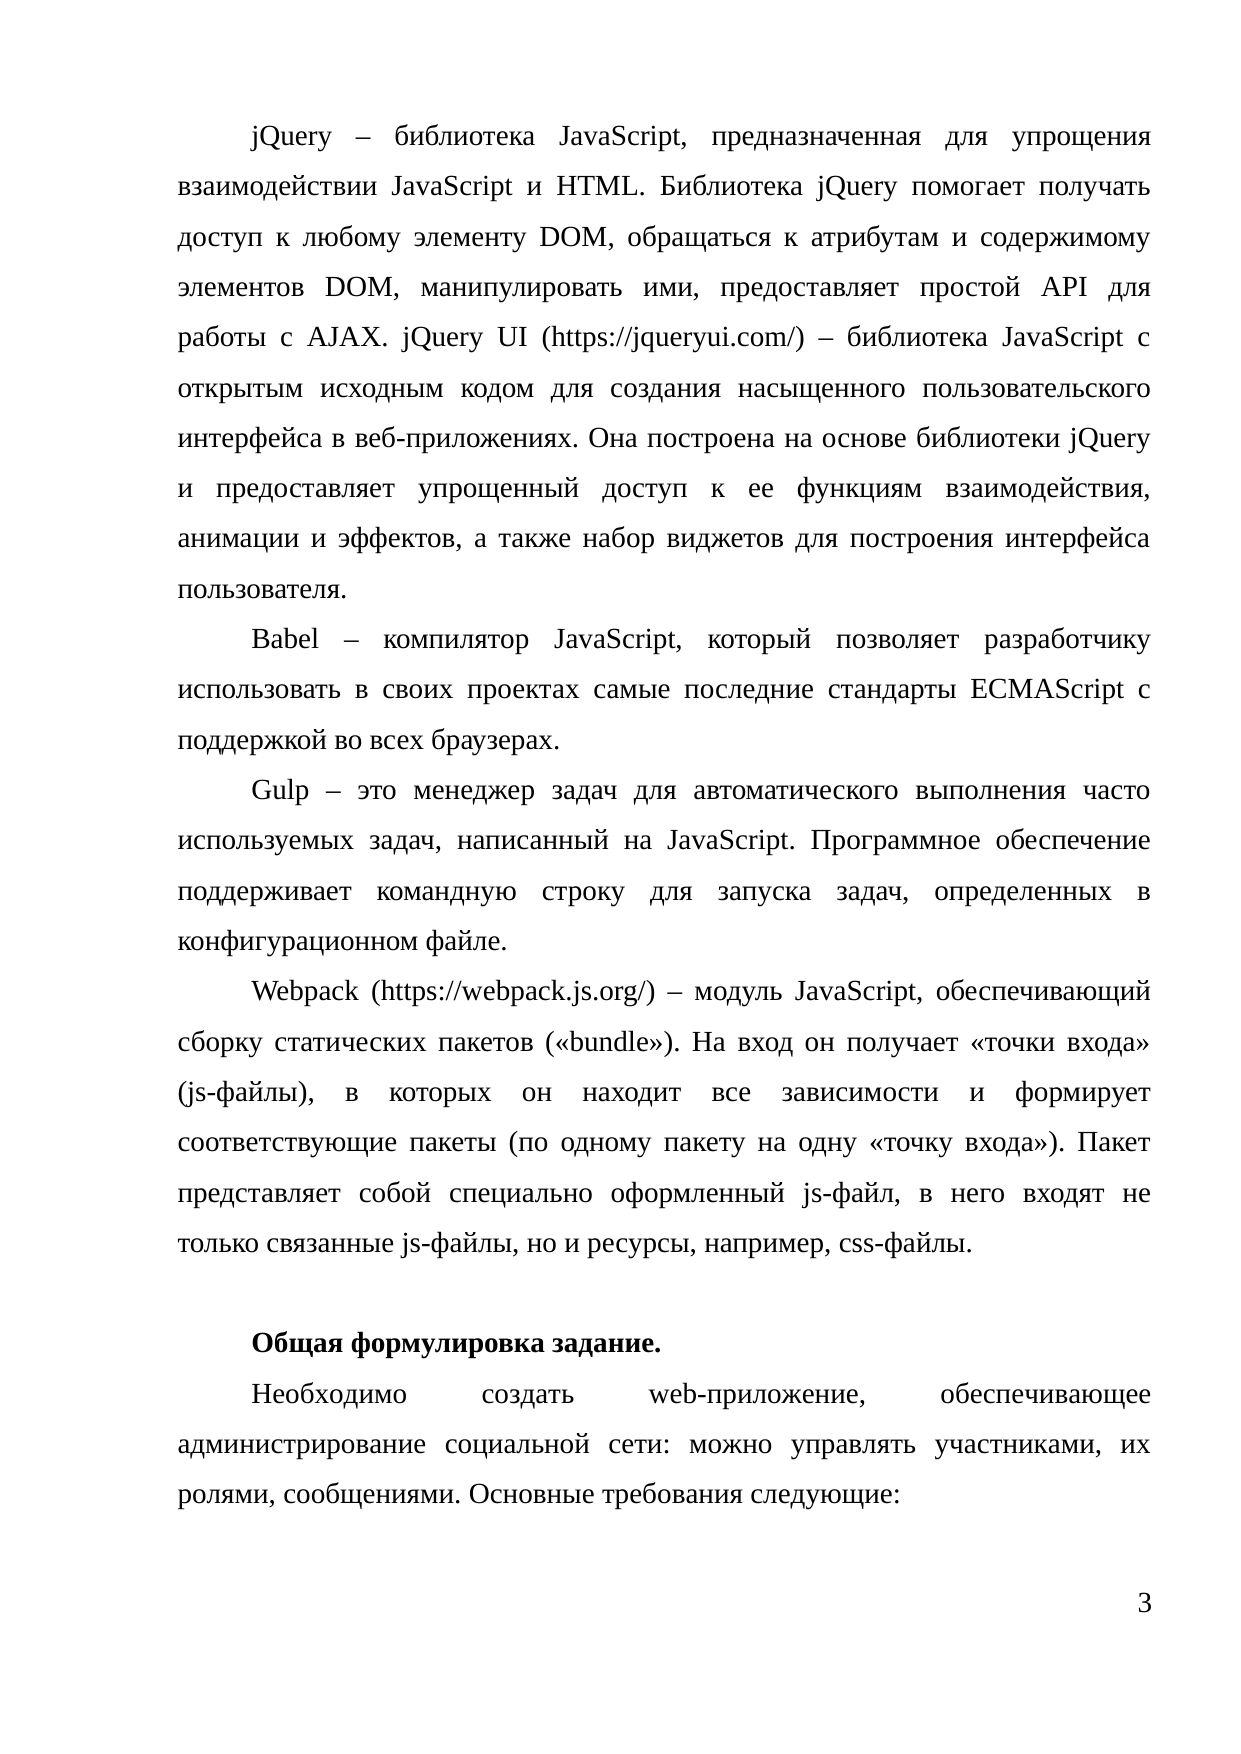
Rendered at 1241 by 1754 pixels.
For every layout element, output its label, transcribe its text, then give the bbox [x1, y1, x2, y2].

text Необходимо создать web-приложение, обеспечивающее администрирование социальной сети: можно управлять участниками, их ролями, сообщениями. Основные требования следующие: [177, 1376, 1152, 1510]
text Gulp – это менеджер задач для автоматического выполнения часто используемых задач, написанный на JavaScript. Программное обеспечение поддерживает командную строку для запуска задач, определенных в конфигурационном файле. [177, 772, 1152, 957]
text Webpack (https://webpack.js.org/) – модуль JavaScript, обеспечивающий сборку статических пакетов («bundle»). На вход он получает «точки входа» (js-файлы), в которых он находит все зависимости и формирует соответствующие пакеты (по одному пакету на одну «точку входа»). Пакет представляет собой специально оформленный js-файл, в него входят не только связанные js-файлы, но и ресурсы, например, css-файлы. [177, 973, 1152, 1258]
text Babel – компилятор JavaScript, который позволяет разработчику использовать в своих проектах самые последние стандарты ECMAScript с поддержкой во всех браузерах. [177, 621, 1152, 755]
text jQuery – библиотека JavaScript, предназначенная для упрощения взаимодействии JavaScript и HTML. Библиотека jQuery помогает получать доступ к любому элементу DOM, обращаться к атрибутам и содержимому элементов DOM, манипулировать ими, предоставляет простой API для работы с AJAX. jQuery UI (https://jqueryui.com/) – библиотека JavaScript с открытым исходным кодом для создания насыщенного пользовательского интерфейса в веб-приложениях. Она построена на основе библиотеки jQuery и предоставляет упрощенный доступ к ее функциям взаимодействия, анимации и эффектов, а также набор виджетов для построения интерфейса пользователя. [177, 118, 1152, 604]
subtitle Общая формулировка задание. [177, 1326, 1152, 1359]
